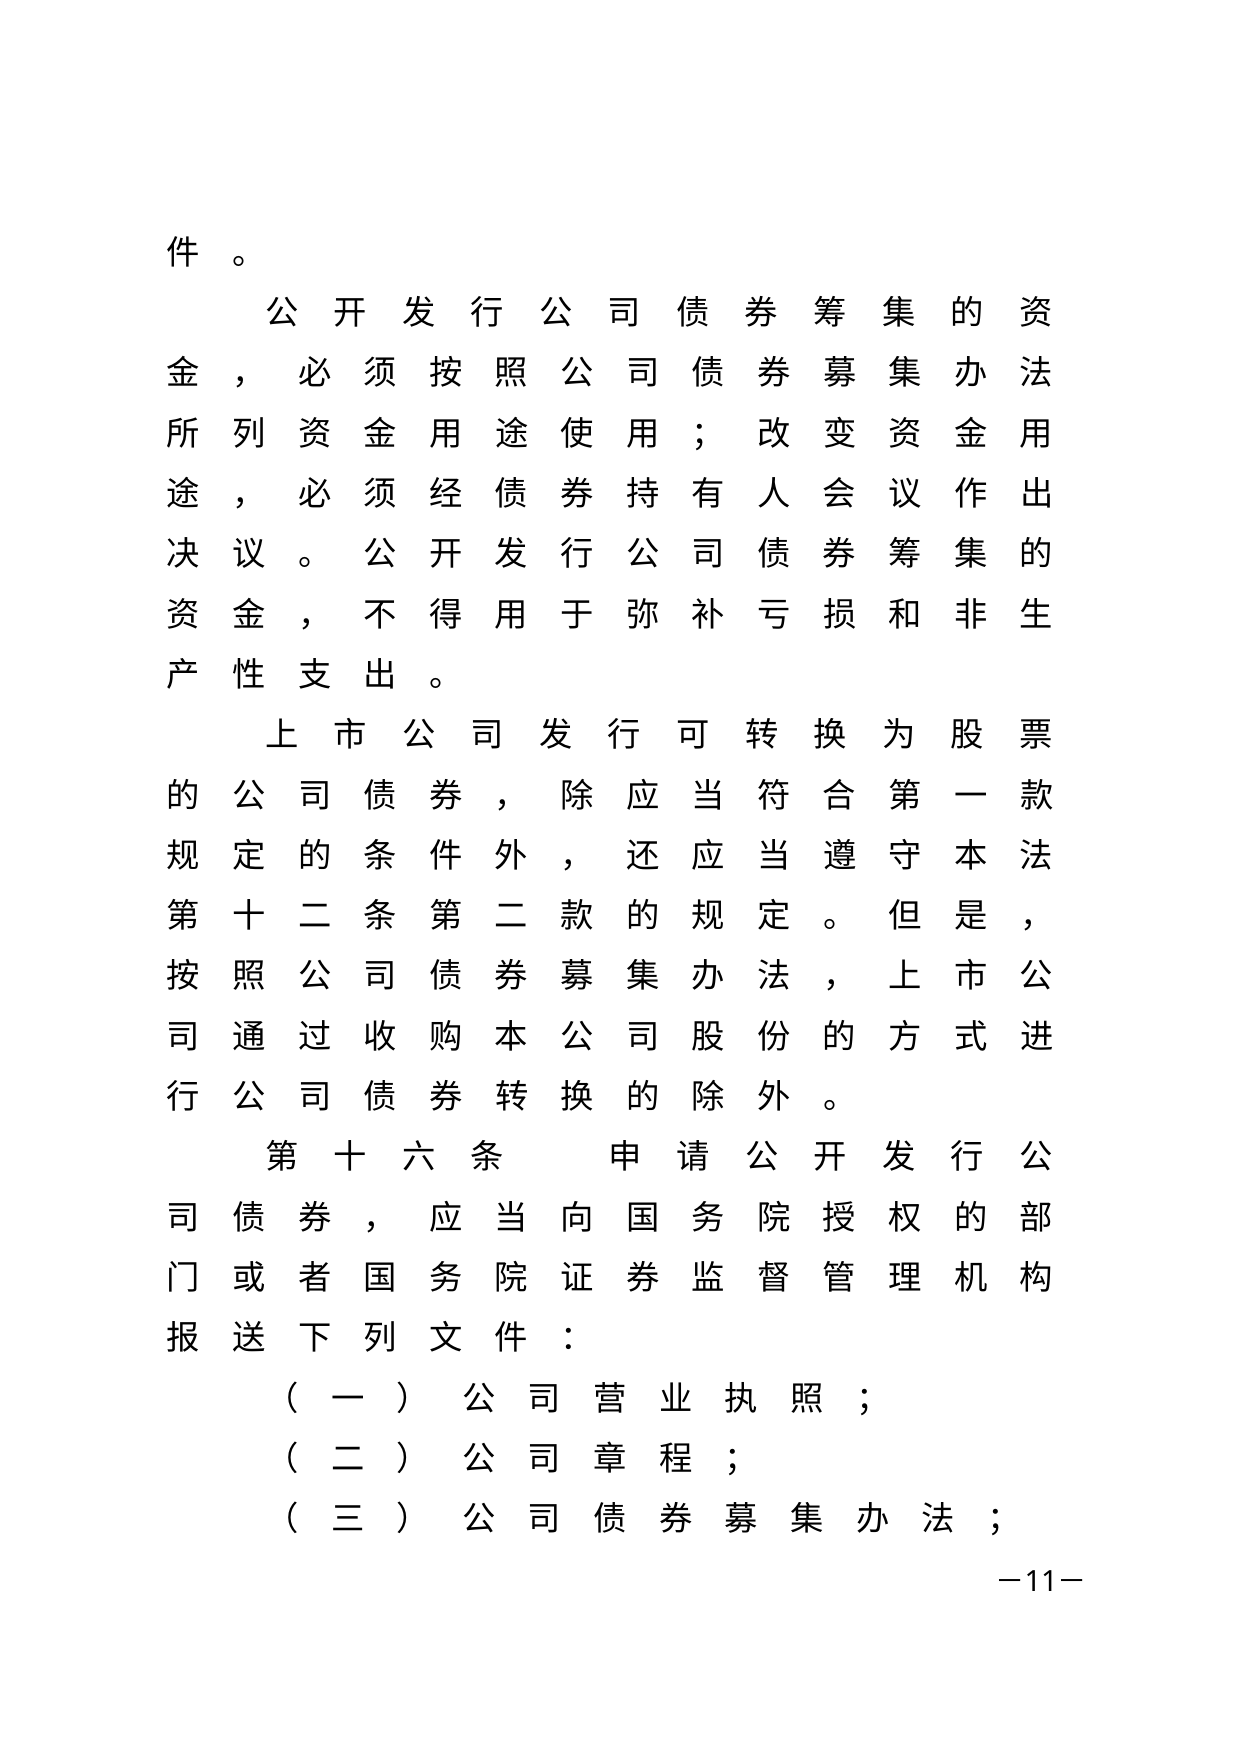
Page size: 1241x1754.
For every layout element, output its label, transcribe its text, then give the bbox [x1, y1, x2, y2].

text （一）公司营业执照； [167, 1365, 1085, 1426]
text 第十六条 申请公开发行公司债券，应当向国务院授权的部门或者国务院证券监督管理机构报送下列文件： [167, 1124, 1085, 1365]
text 公开发行公司债券筹集的资金，必须按照公司债券募集办法所列资金用途使用；改变资金用途，必须经债券持有人会议作出决议。公开发行公司债券筹集的资金，不得用于弥补亏损和非生产性支出。 [167, 280, 1085, 702]
text （三）公司债券募集办法； [167, 1486, 1085, 1546]
text （三）国务院规定的其他条件。 [167, 219, 1085, 280]
text （二）公司章程； [167, 1426, 1085, 1486]
text 上市公司发行可转换为股票的公司债券，除应当符合第一款规定的条件外，还应当遵守本法第十二条第二款的规定。但是，按照公司债券募集办法，上市公司通过收购本公司股份的方式进行公司债券转换的除外。 [167, 702, 1085, 1124]
